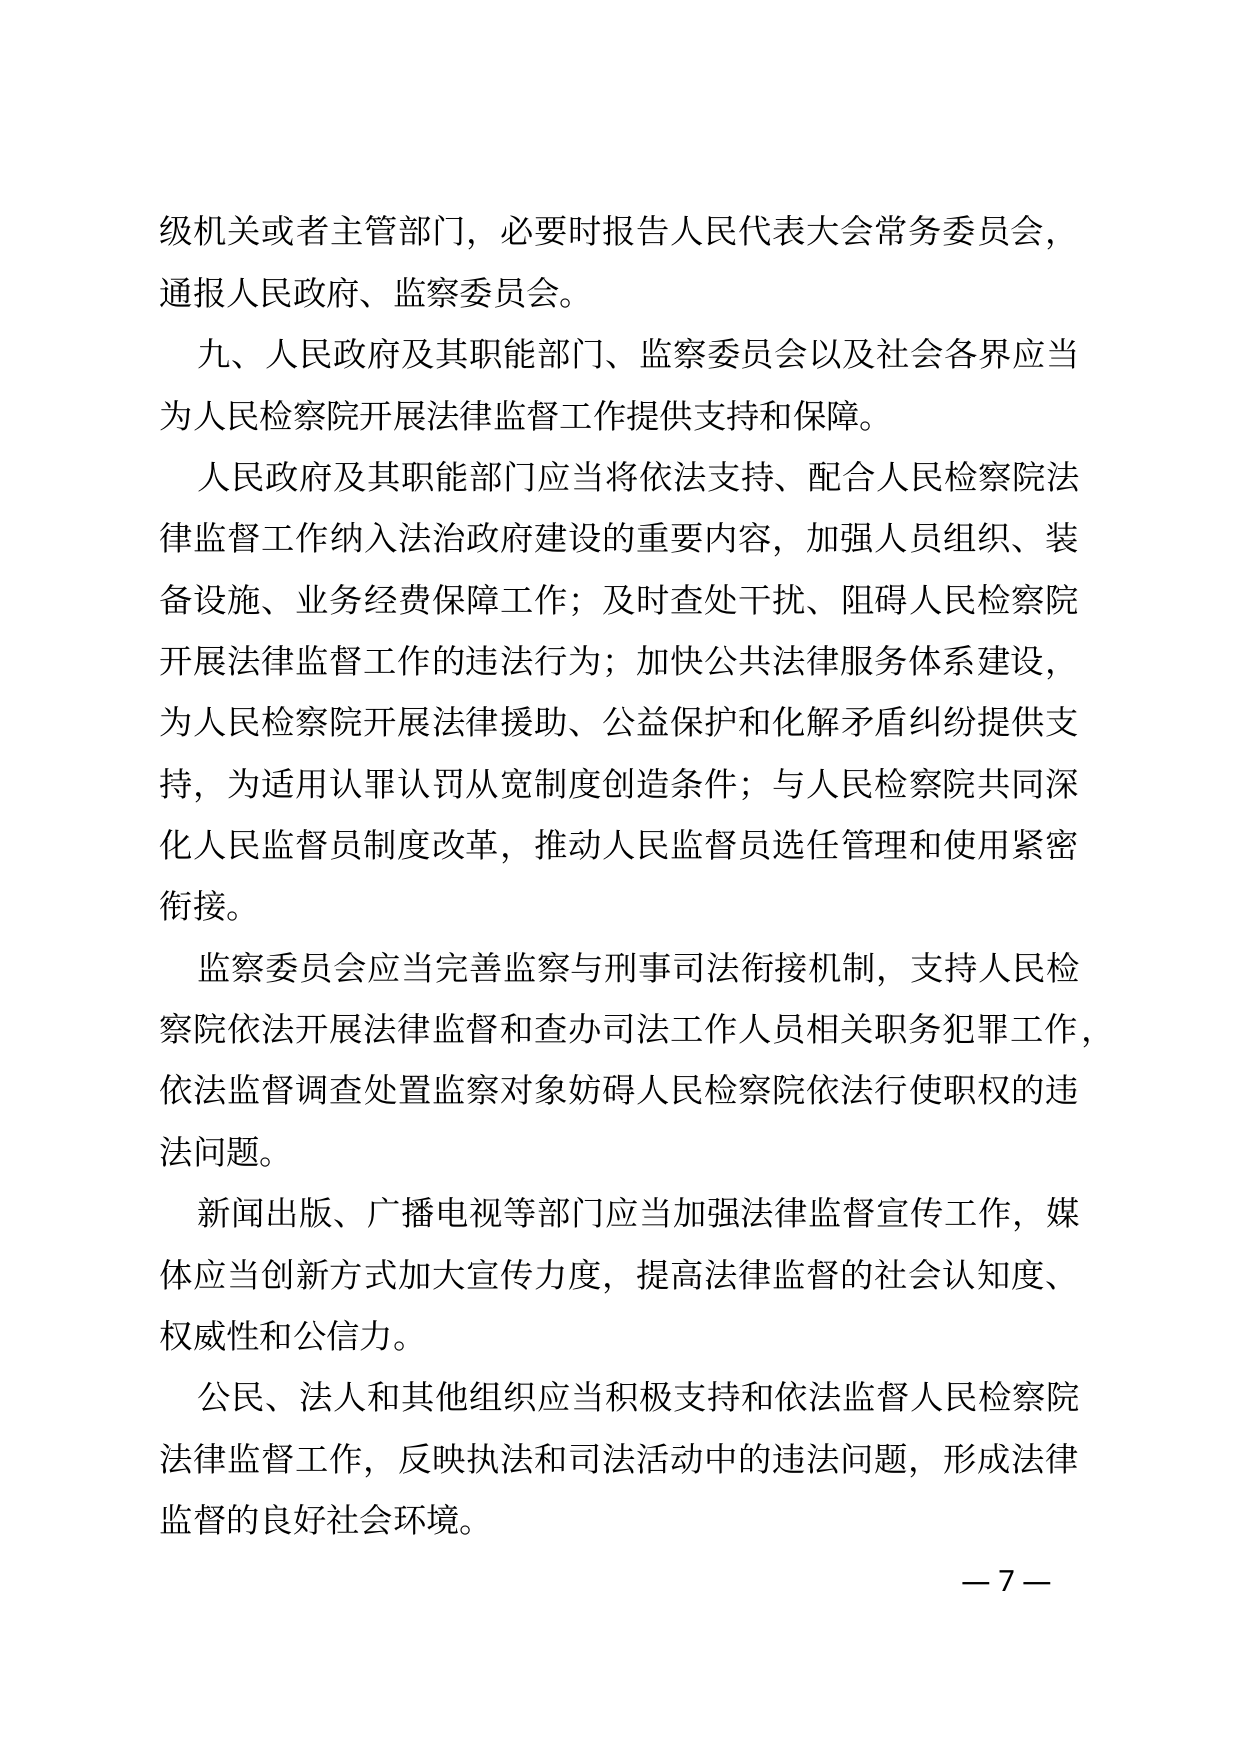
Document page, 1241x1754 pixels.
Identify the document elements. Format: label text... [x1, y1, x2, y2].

text 新闻出版、广播电视等部门应当加强法律监督宣传工作，媒体应当创新方式加大宣传力度，提高法律监督的社会认知度、权威性和公信力。 [159, 1177, 1081, 1361]
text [159, 195, 1081, 318]
text 公民、法人和其他组织应当积极支持和依法监督人民检察院法律监督工作，反映执法和司法活动中的违法问题，形成法律监督的良好社会环境。 [159, 1361, 1081, 1545]
text 人民政府及其职能部门应当将依法支持、配合人民检察院法律监督工作纳入法治政府建设的重要内容，加强人员组织、装备设施、业务经费保障工作；及时查处干扰、阻碍人民检察院开展法律监督工作的违法行为；加快公共法律服务体系建设，为人民检察院开展法律援助、公益保护和化解矛盾纠纷提供支持，为适用认罪认罚从宽制度创造条件；与人民检察院共同深化人民监督员制度改革，推动人民监督员选任管理和使用紧密衔接。 [159, 440, 1081, 931]
text 九、人民政府及其职能部门、监察委员会以及社会各界应当为人民检察院开展法律监督工作提供支持和保障。 [159, 318, 1081, 440]
text 监察委员会应当完善监察与刑事司法衔接机制，支持人民检察院依法开展法律监督和查办司法工作人员相关职务犯罪工作，依法监督调查处置监察对象妨碍人民检察院依法行使职权的违法问题。 [159, 931, 1081, 1177]
